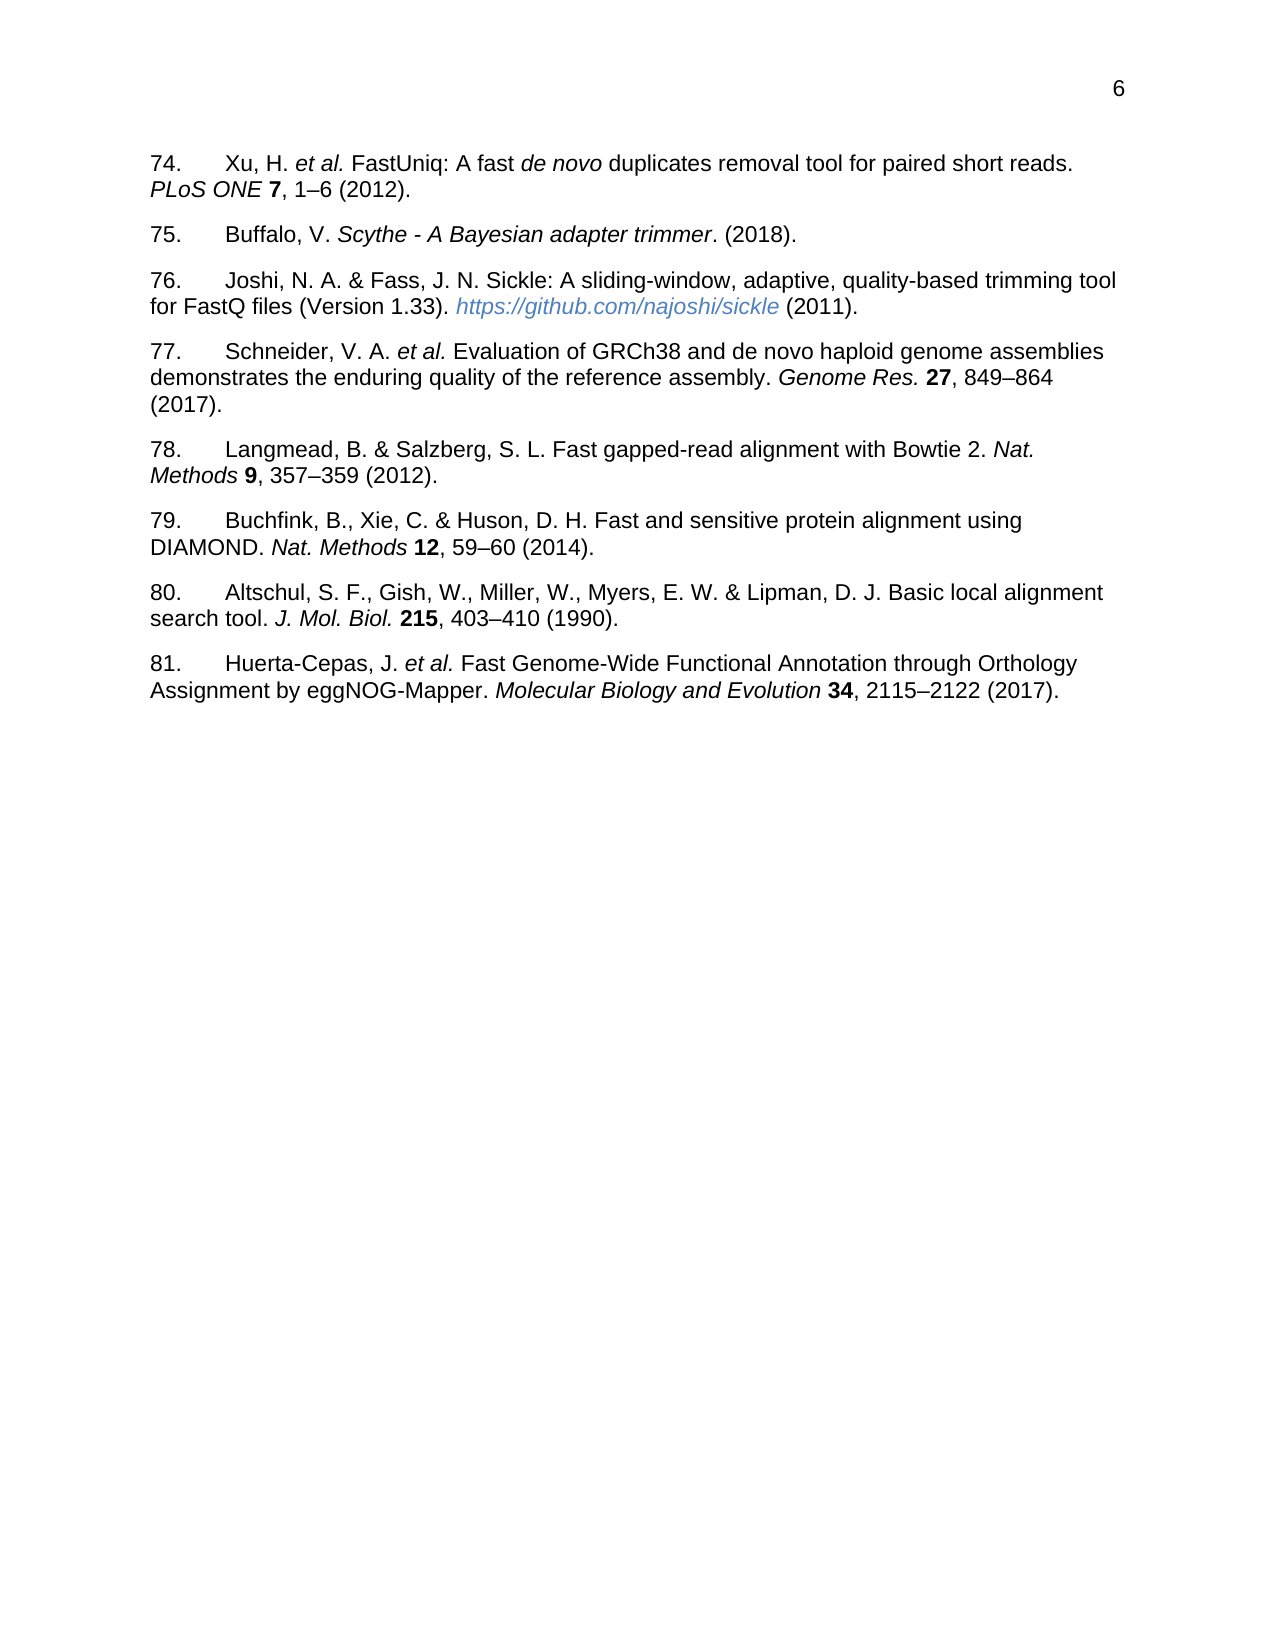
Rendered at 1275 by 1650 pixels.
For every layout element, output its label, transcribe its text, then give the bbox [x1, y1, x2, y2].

text 80. Altschul, S. F., Gish, W., Miller, W., Myers, E. W. & Lipman, D. J. Basic local alignment search tool. J. Mol. Biol. 215, 403–410 (1990). [150, 579, 1125, 631]
text 78. Langmead, B. & Salzberg, S. L. Fast gapped-read alignment with Bowtie 2. Nat. Methods 9, 357–359 (2012). [150, 436, 1125, 488]
text 79. Buchfink, B., Xie, C. & Huson, D. H. Fast and sensitive protein alignment using DIAMOND. Nat. Methods 12, 59–60 (2014). [150, 507, 1125, 560]
text 81. Huerta-Cepas, J. et al. Fast Genome-Wide Functional Annotation through Orthology Assignment by eggNOG-Mapper. Molecular Biology and Evolution 34, 2115–2122 (2017). [150, 650, 1125, 703]
text 75. Buffalo, V. Scythe - A Bayesian adapter trimmer. (2018). [150, 221, 1125, 248]
text 74. Xu, H. et al. FastUniq: A fast de novo duplicates removal tool for paired short reads. PLoS ONE 7, 1–6 (2012). [150, 150, 1125, 203]
text 76. Joshi, N. A. & Fass, J. N. Sickle: A sliding-window, adaptive, quality-based trimming tool for FastQ files (Version 1.33). https://github.com/najoshi/sickle (2011). [150, 267, 1125, 319]
text 77. Schneider, V. A. et al. Evaluation of GRCh38 and de novo haploid genome assemblies demonstrates the enduring quality of the reference assembly. Genome Res. 27, 849–864 (2017). [150, 338, 1125, 417]
